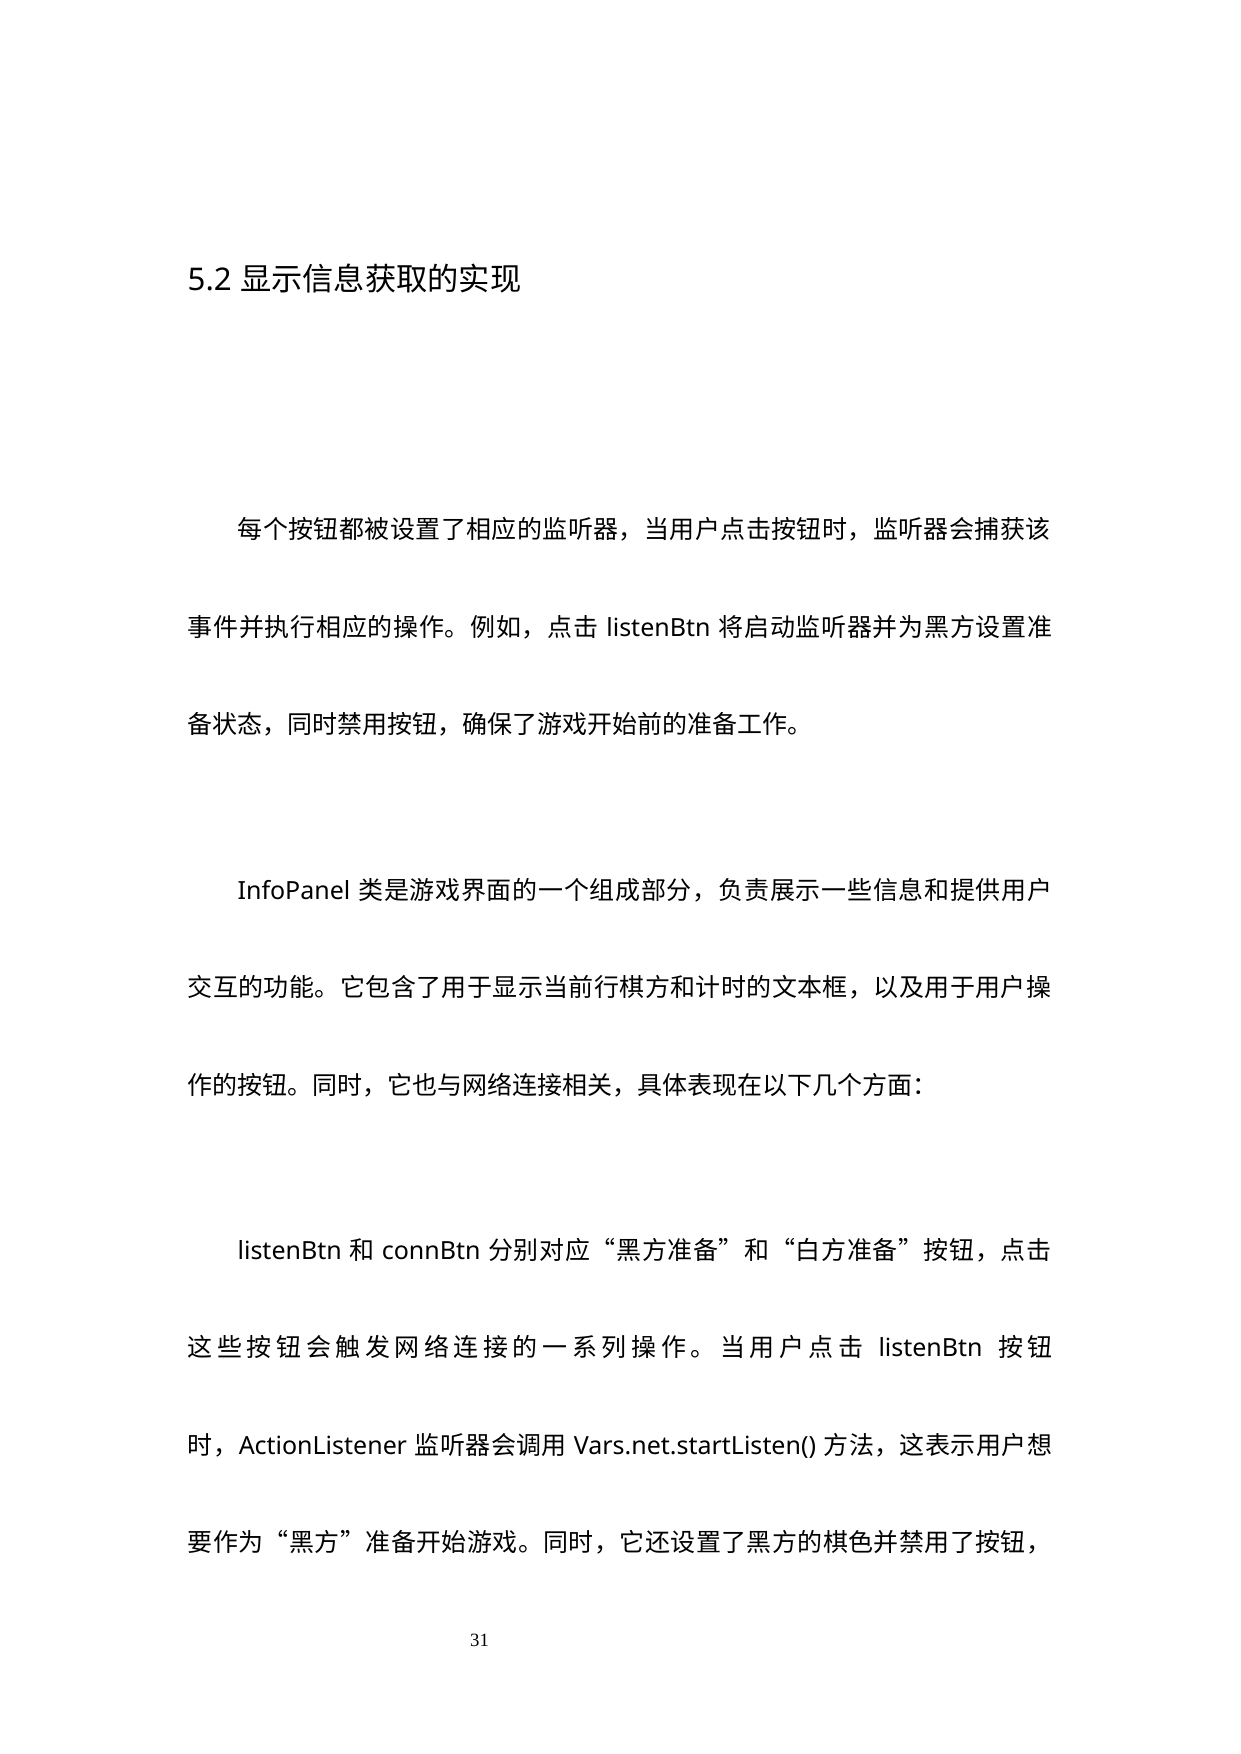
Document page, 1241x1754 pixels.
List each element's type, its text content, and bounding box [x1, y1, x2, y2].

text 5.2 显示信息获取的实现 [187, 244, 1053, 309]
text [187, 1216, 1053, 1573]
text 每个按钮都被设置了相应的监听器，当用户点击按钮时，监听器会捕获该事件并执行相应的操作。例如，点击 listenBtn 将启动监听器并为黑方设置准备状态，同时禁用按钮，确保了游戏开始前的准备工作。 [187, 496, 1053, 756]
text InfoPanel 类是游戏界面的一个组成部分，负责展示一些信息和提供用户交互的功能。它包含了用于显示当前行棋方和计时的文本框，以及用于用户操作的按钮。同时，它也与网络连接相关，具体表现在以下几个方面： [187, 856, 1053, 1116]
